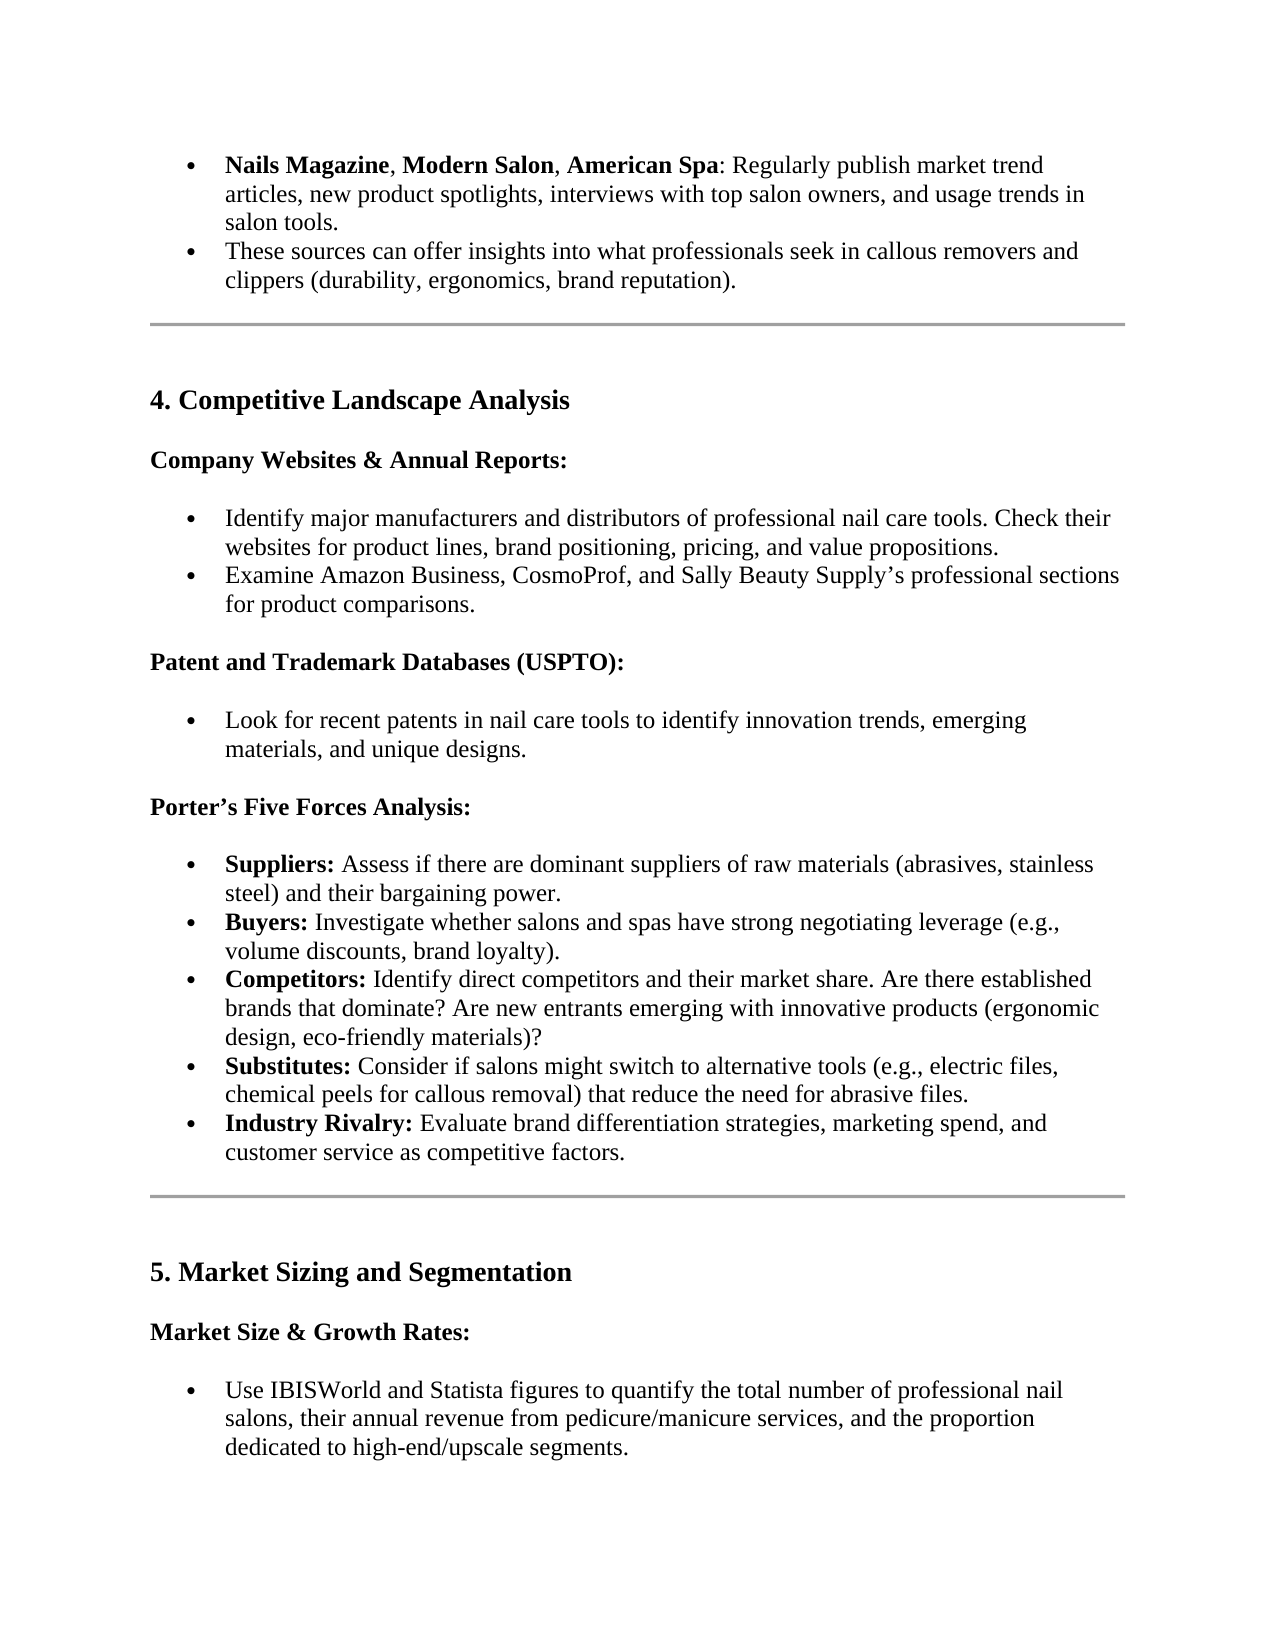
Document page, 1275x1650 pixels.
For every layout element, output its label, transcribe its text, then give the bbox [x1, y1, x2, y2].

list Identify major manufacturers and distributors of professional nail care tools. Check their websites for product lines, brand positioning, pricing, and value propositions. [187, 503, 1125, 560]
list Examine Amazon Business, CosmoProf, and Sally Beauty Supply’s professional sections for product comparisons. [187, 560, 1125, 618]
list Look for recent patents in nail care tools to identify innovation trends, emerging materials, and unique designs. [187, 705, 1125, 762]
list Competitors: Identify direct competitors and their market share. Are there established brands that dominate? Are new entrants emerging with innovative products (ergonomic design, eco-friendly materials)? [187, 964, 1125, 1051]
text 5. Market Sizing and Segmentation [150, 1255, 1125, 1288]
text Porter’s Five Forces Analysis: [150, 792, 1125, 820]
text Company Websites & Annual Reports: [150, 445, 1125, 474]
list Industry Rivalry: Evaluate brand differentiation strategies, marketing spend, and customer service as competitive factors. [187, 1108, 1125, 1166]
text Patent and Trademark Databases (USPTO): [150, 647, 1125, 676]
text Market Size & Growth Rates: [150, 1317, 1125, 1346]
list Suppliers: Assess if there are dominant suppliers of raw materials (abrasives, stainless steel) and their bargaining power. [187, 849, 1125, 907]
list Substitutes: Consider if salons might switch to alternative tools (e.g., electric files, chemical peels for callous removal) that reduce the need for abrasive files. [187, 1051, 1125, 1108]
text 4. Competitive Landscape Analysis [150, 383, 1125, 416]
list Buyers: Investigate whether salons and spas have strong negotiating leverage (e.g., volume discounts, brand loyalty). [187, 907, 1125, 964]
list Use IBISWorld and Statista figures to quantify the total number of professional nail salons, their annual revenue from pedicure/manicure services, and the proportion dedicated to high-end/upscale segments. [187, 1375, 1125, 1461]
list Nails Magazine, Modern Salon, American Spa: Regularly publish market trend articles, new product spotlights, interviews with top salon owners, and usage trends in salon tools. [187, 150, 1125, 236]
list These sources can offer insights into what professionals seek in callous removers and clippers (durability, ergonomics, brand reputation). [187, 236, 1125, 294]
